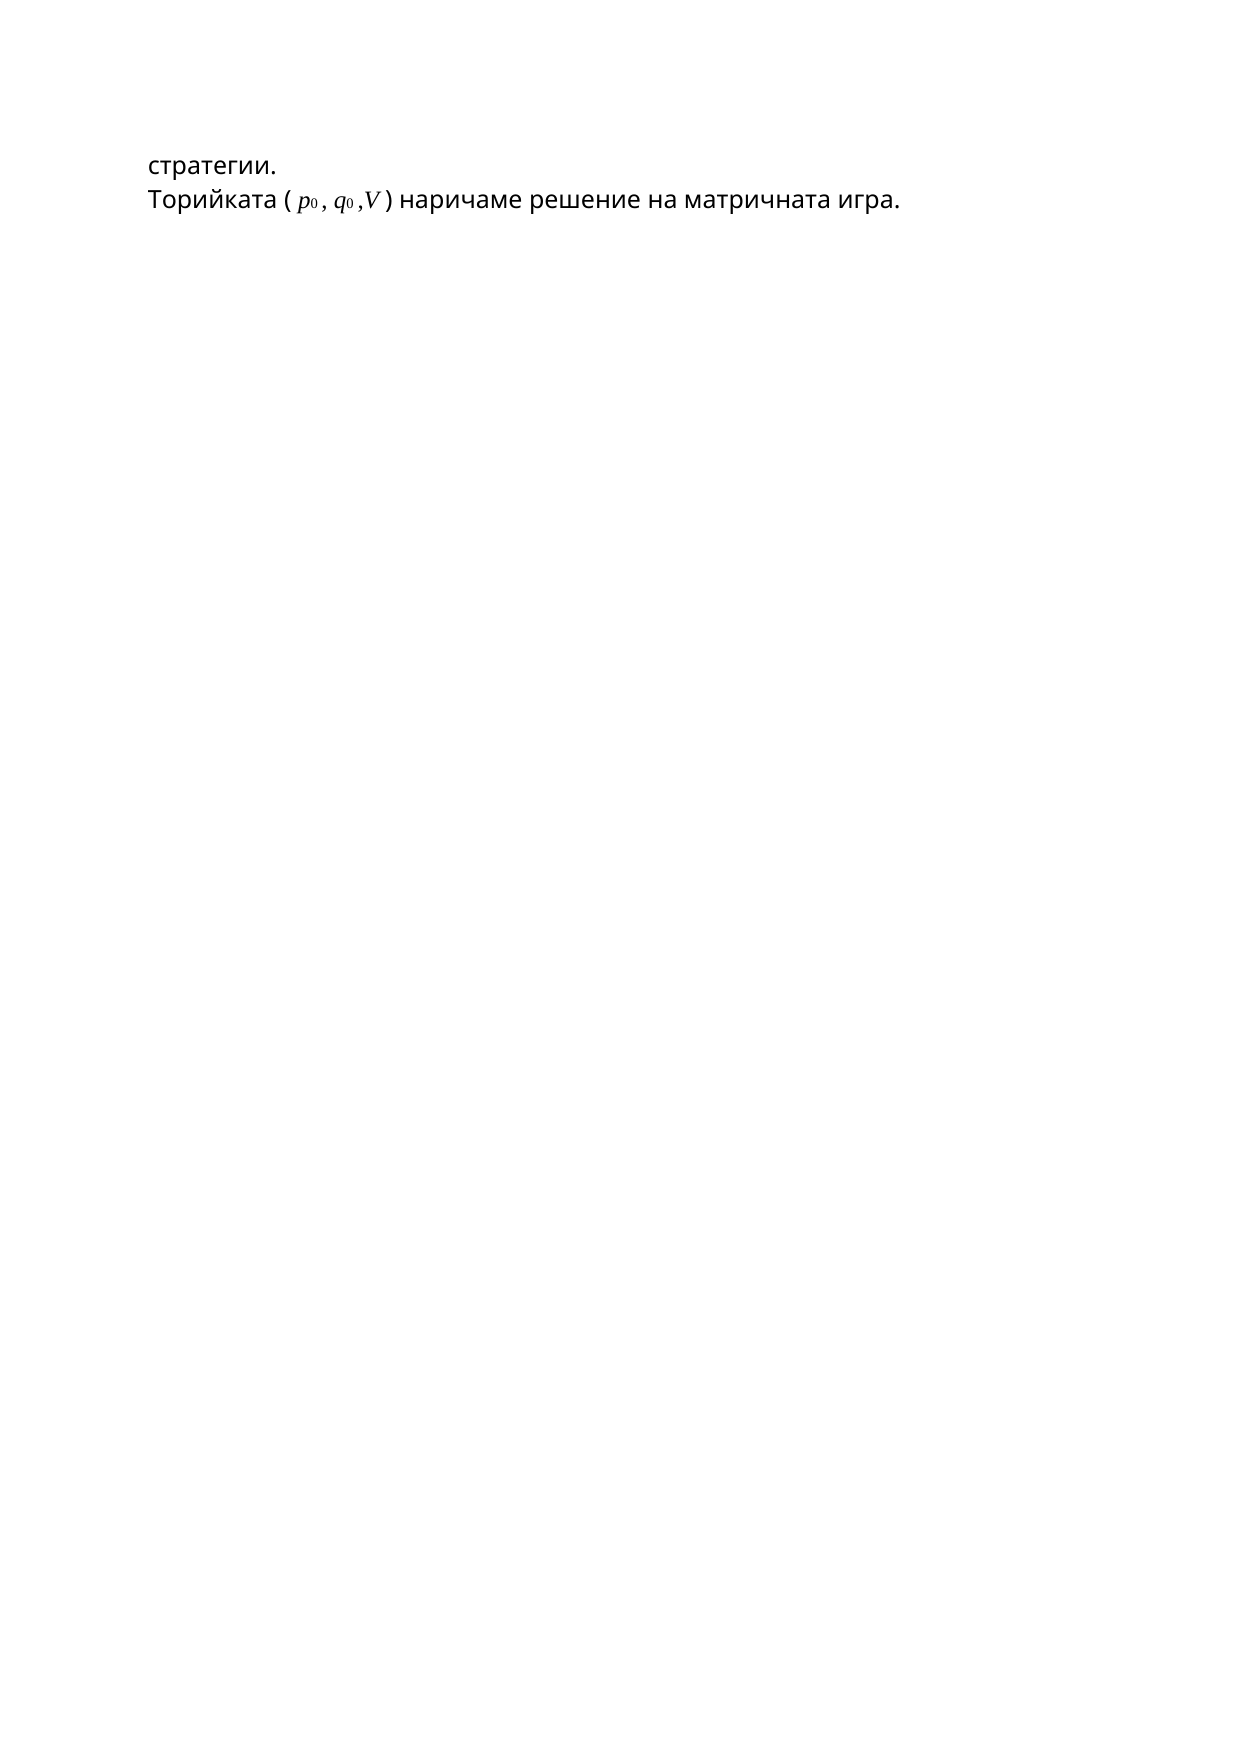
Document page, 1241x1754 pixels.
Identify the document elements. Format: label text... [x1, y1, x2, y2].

text стратегии. [148, 148, 1093, 182]
text Торийката ( p0 , q0 ,V ) наричаме решение на матричната игра. [148, 182, 1093, 216]
